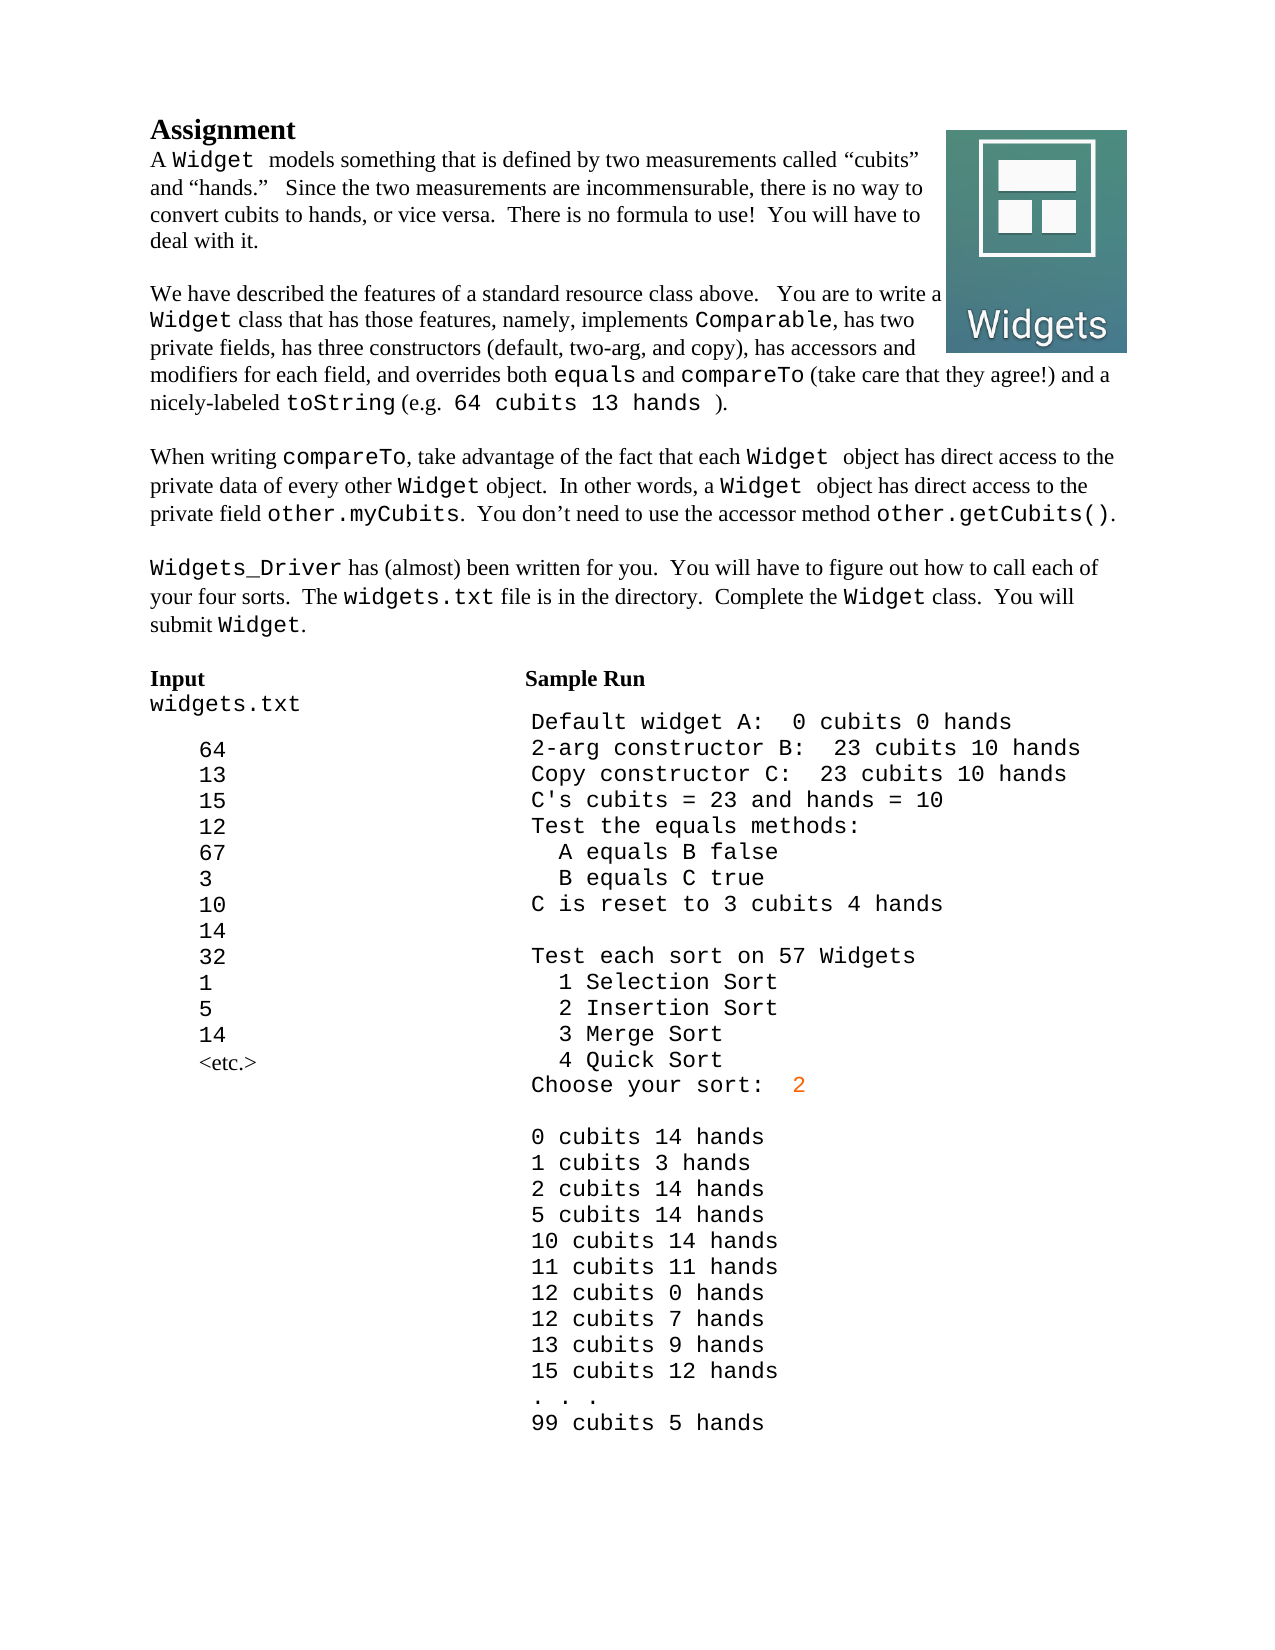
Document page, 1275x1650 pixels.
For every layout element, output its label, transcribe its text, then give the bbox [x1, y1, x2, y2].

text widgets.txt [150, 692, 1125, 718]
text A Widget models something that is defined by two measurements called “cubits” and “hands.” Since the two measurements are incommensurable, there is no way to convert cubits to hands, or vice versa. There is no formula to use! You will have to deal with it. [150, 146, 946, 253]
text Input Sample Run [150, 666, 1125, 692]
text Widgets_Driver has (almost) been written for you. You will have to figure out how to call each of your four sorts. The widgets.txt file is in the directory. Complete the Widget class. You will submit Widget. [150, 554, 1125, 639]
picture [946, 130, 1127, 353]
text Assignment [150, 112, 1125, 146]
text We have described the features of a standard resource class above. You are to write a Widget class that has those features, namely, implements Comparable, has two private fields, has three constructors (default, two-arg, and copy), has accessors and modifiers for each field, and overrides both equals and compareTo (take care that they agree!) and a nicely-labeled toString (e.g. 64 cubits 13 hands ). [150, 280, 1125, 417]
text When writing compareTo, take advantage of the fact that each Widget object has direct access to the private data of every other Widget object. In other words, a Widget object has direct access to the private field other.myCubits. You don’t need to use the accessor method other.getCubits(). [150, 443, 1125, 528]
